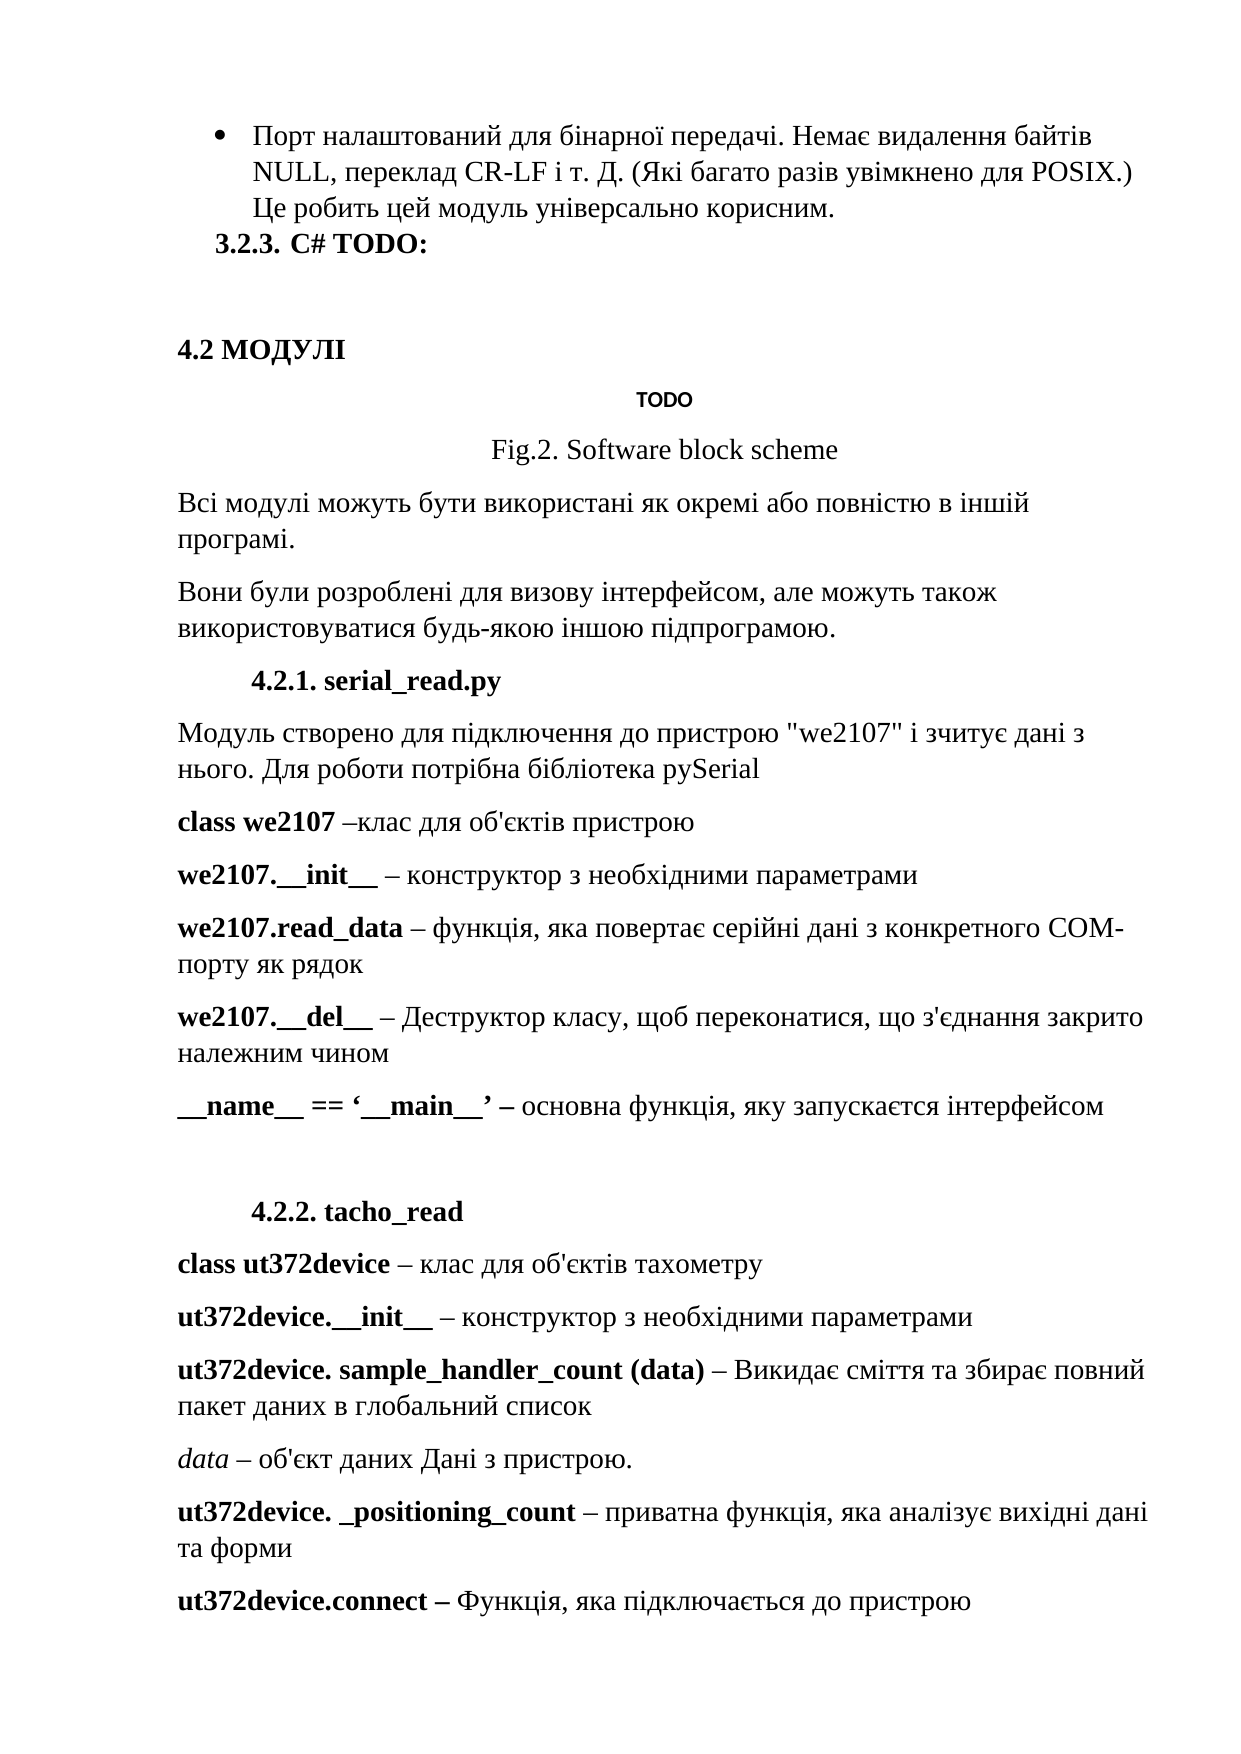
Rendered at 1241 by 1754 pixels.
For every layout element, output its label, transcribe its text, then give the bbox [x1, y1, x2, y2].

text Вони були розроблені для визову інтерфейсом, але можуть також використовуватися будь-якою іншою підпрограмою. [177, 574, 1152, 643]
text we2107.__del__ – Деструктор класу, щоб переконатися, що з'єднання закрито належним чином [177, 999, 1152, 1069]
text ut372device.connect – Функція, яка підключається до пристрою [177, 1583, 1152, 1616]
text we2107.read_data – функція, яка повертає серійні дані з конкретного COM-порту як рядок [177, 910, 1152, 980]
text __name__ == ‘__main__’ – основна функція, яку запускаєтся інтерфейсом [177, 1088, 1152, 1122]
text 4.2.1. serial_read.py [177, 663, 1152, 696]
text we2107.__init__ – конструктор з необхідними параметрами [177, 857, 1152, 891]
text Всі модулі можуть бути використані як окремі або повністю в іншій програмі. [177, 485, 1152, 554]
text 4.2.2. tacho_read [177, 1194, 1152, 1227]
text class we2107 –клас для об'єктів пристрою [177, 804, 1152, 838]
list Порт налаштований для бінарної передачі. Немає видалення байтів NULL, переклад CR-LF і т. Д. (Які багато разів увімкнено для POSIX.) Це робить цей модуль універсально корисним. [215, 118, 1152, 224]
list C# TODO: [215, 227, 1152, 260]
text TODO [177, 385, 1152, 413]
text Fig.2. Software block scheme [177, 432, 1152, 466]
text Модуль створено для підключення до пристрою "we2107" і зчитує дані з нього. Для роботи потрібна бібліотека pySerial [177, 716, 1152, 785]
text class ut372device – клас для об'єктів тахометру [177, 1246, 1152, 1280]
text data – об'єкт даних Дані з пристрою. [177, 1441, 1152, 1474]
text 4.2 МОДУЛІ [177, 332, 1152, 366]
text ut372device. sample_handler_count (data) – Викидає сміття та збирає повний пакет даних в глобальний список [177, 1352, 1152, 1422]
text ut372device. _positioning_count – приватна функція, яка аналізує вихідні дані та форми [177, 1494, 1152, 1563]
text ut372device.__init__ – конструктор з необхідними параметрами [177, 1299, 1152, 1333]
